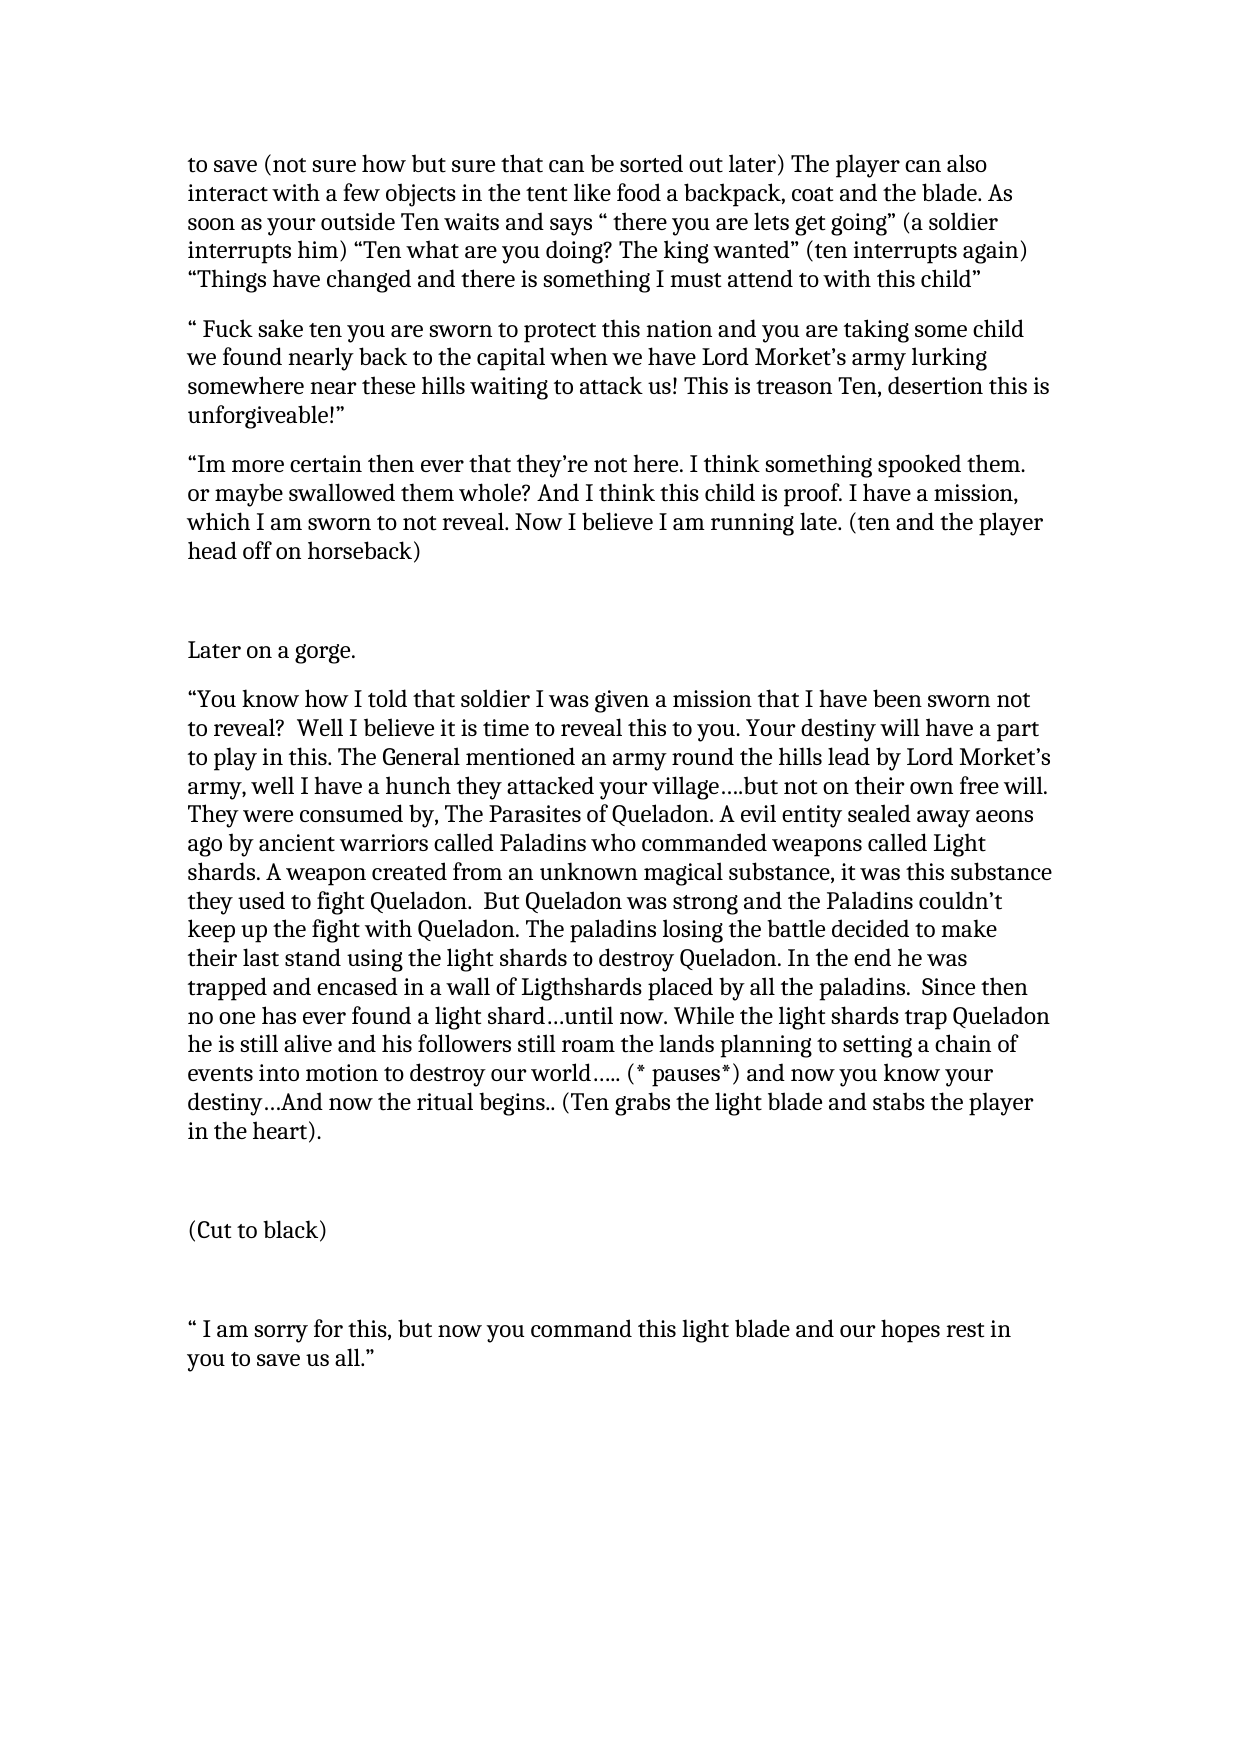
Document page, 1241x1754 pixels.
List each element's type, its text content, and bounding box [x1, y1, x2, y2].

text “Im more certain then ever that they’re not here. I think something spooked them. or maybe swallowed them whole? And I think this child is proof. I have a mission, which I am sworn to not reveal. Now I believe I am running late. (ten and the player head off on horseback) [187, 450, 1053, 565]
text “ Fuck sake ten you are sworn to protect this nation and you are taking some child we found nearly back to the capital when we have Lord Morket’s army lurking somewhere near these hills waiting to attack us! This is treason Ten, desertion this is unforgiveable!” [187, 314, 1053, 429]
text “ I am sorry for this, but now you command this light blade and our hopes rest in you to save us all.” [187, 1315, 1053, 1372]
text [187, 150, 1053, 294]
text Later on a gorge. [187, 636, 1053, 664]
text (Cut to black) [187, 1216, 1053, 1244]
text “You know how I told that soldier I was given a mission that I have been sworn not to reveal? Well I believe it is time to reveal this to you. Your destiny will have a part to play in this. The General mentioned an army round the hills lead by Lord Morket’s army, well I have a hunch they attacked your village….but not on their own free will. They were consumed by, The Parasites of Queladon. A evil entity sealed away aeons ago by ancient warriors called Paladins who commanded weapons called Light shards. A weapon created from an unknown magical substance, it was this substance they used to fight Queladon. But Queladon was strong and the Paladins couldn’t keep up the fight with Queladon. The paladins losing the battle decided to make their last stand using the light shards to destroy Queladon. In the end he was trapped and encased in a wall of Ligthshards placed by all the paladins. Since then no one has ever found a light shard…until now. While the light shards trap Queladon he is still alive and his followers still roam the lands planning to setting a chain of events into motion to destroy our world….. (* pauses*) and now you know your destiny…And now the ritual begins.. (Ten grabs the light blade and stabs the player in the heart). [187, 685, 1053, 1145]
